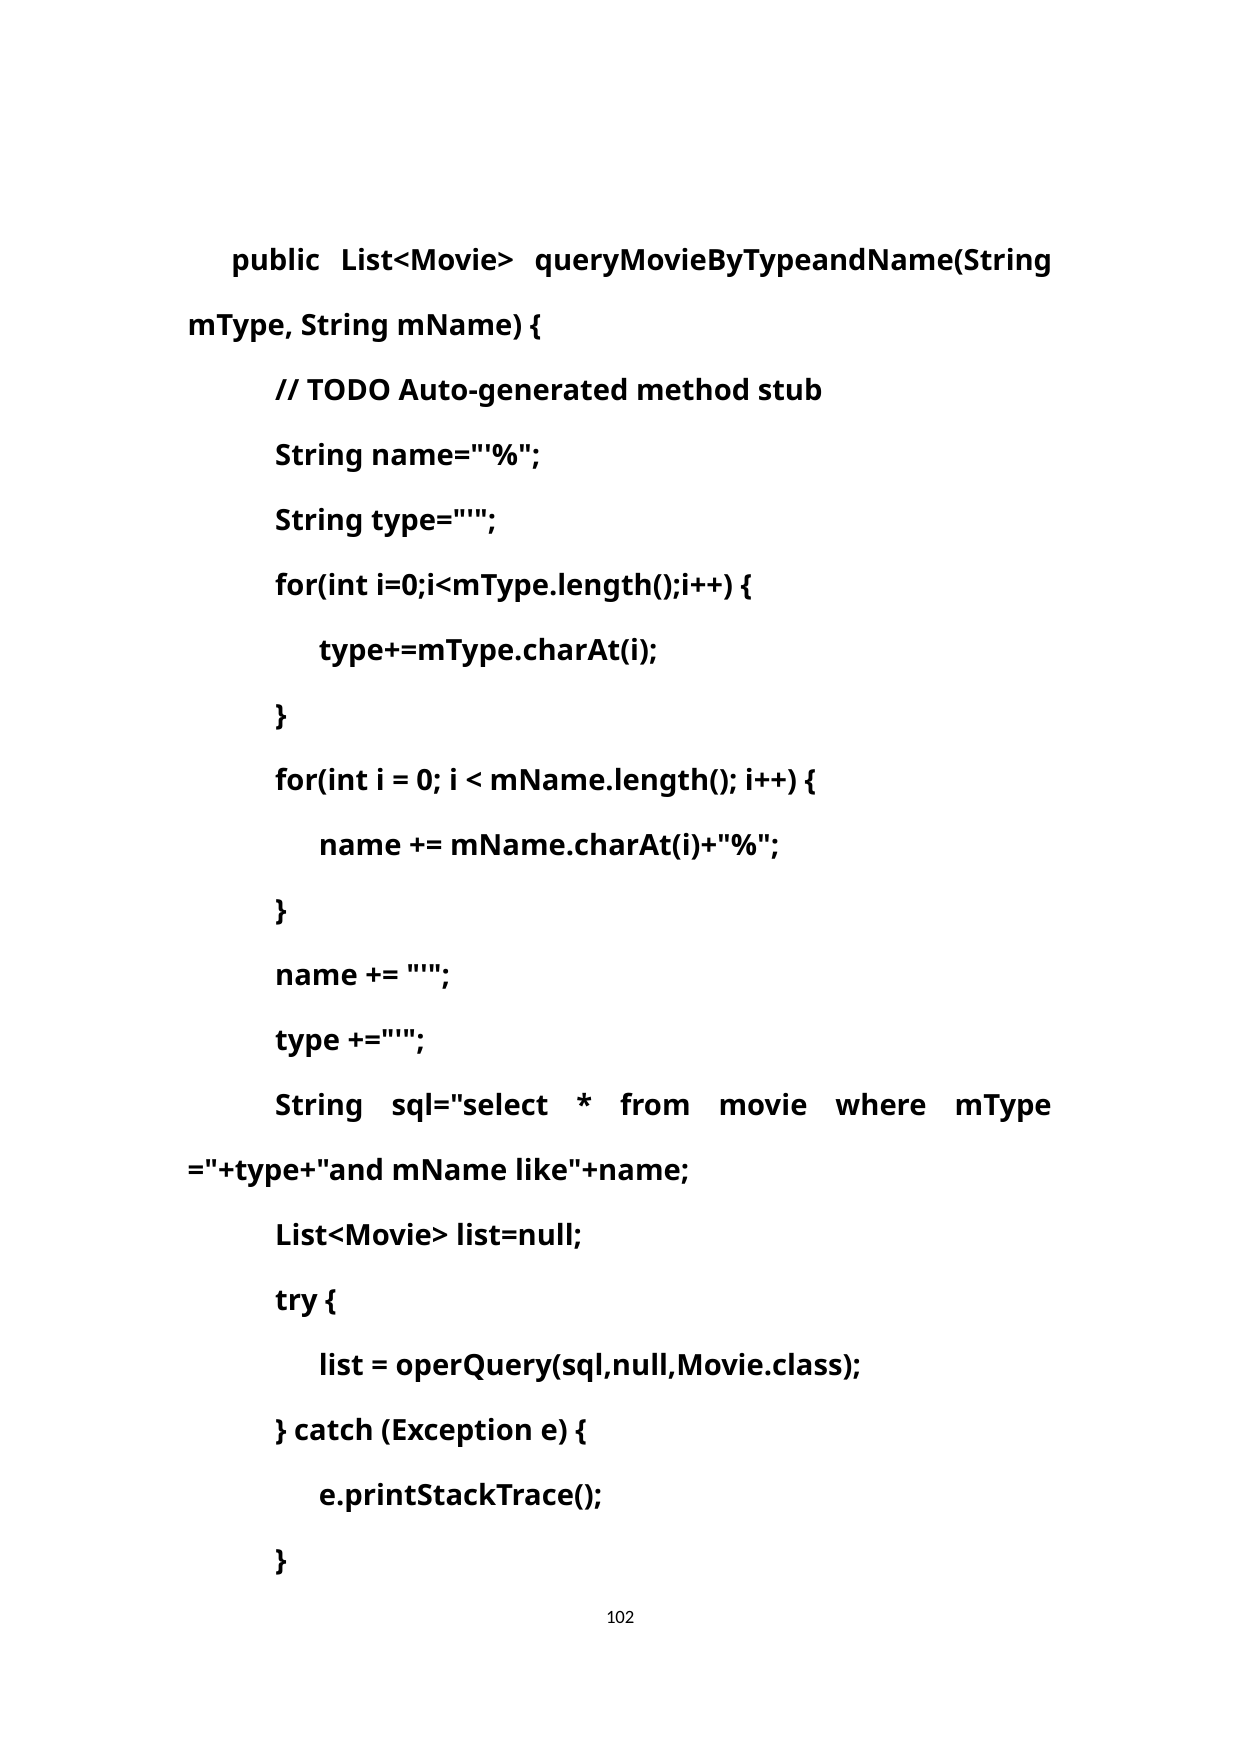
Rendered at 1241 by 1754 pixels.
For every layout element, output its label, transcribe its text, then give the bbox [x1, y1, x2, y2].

text type+=mType.charAt(i); [187, 617, 1053, 682]
text List<Movie> list=null; [187, 1202, 1053, 1267]
text for(int i=0;i<mType.length();i++) { [187, 552, 1053, 617]
text String name="'%"; [187, 422, 1053, 487]
text try { [187, 1267, 1053, 1332]
text type +="'"; [187, 1007, 1053, 1072]
text public List<Movie> queryMovieByTypeandName(String mType, String mName) { [187, 227, 1053, 357]
text String sql="select * from movie where mType ="+type+"and mName like"+name; [187, 1072, 1053, 1202]
text } [187, 1527, 1053, 1592]
text name += mName.charAt(i)+"%"; [187, 812, 1053, 877]
text name += "'"; [187, 942, 1053, 1007]
text for(int i = 0; i < mName.length(); i++) { [187, 747, 1053, 812]
text list = operQuery(sql,null,Movie.class); [187, 1332, 1053, 1397]
text e.printStackTrace(); [187, 1462, 1053, 1527]
text } catch (Exception e) { [187, 1397, 1053, 1462]
text String type="'"; [187, 487, 1053, 552]
text } [187, 877, 1053, 942]
text // TODO Auto-generated method stub [187, 357, 1053, 422]
text } [187, 682, 1053, 747]
